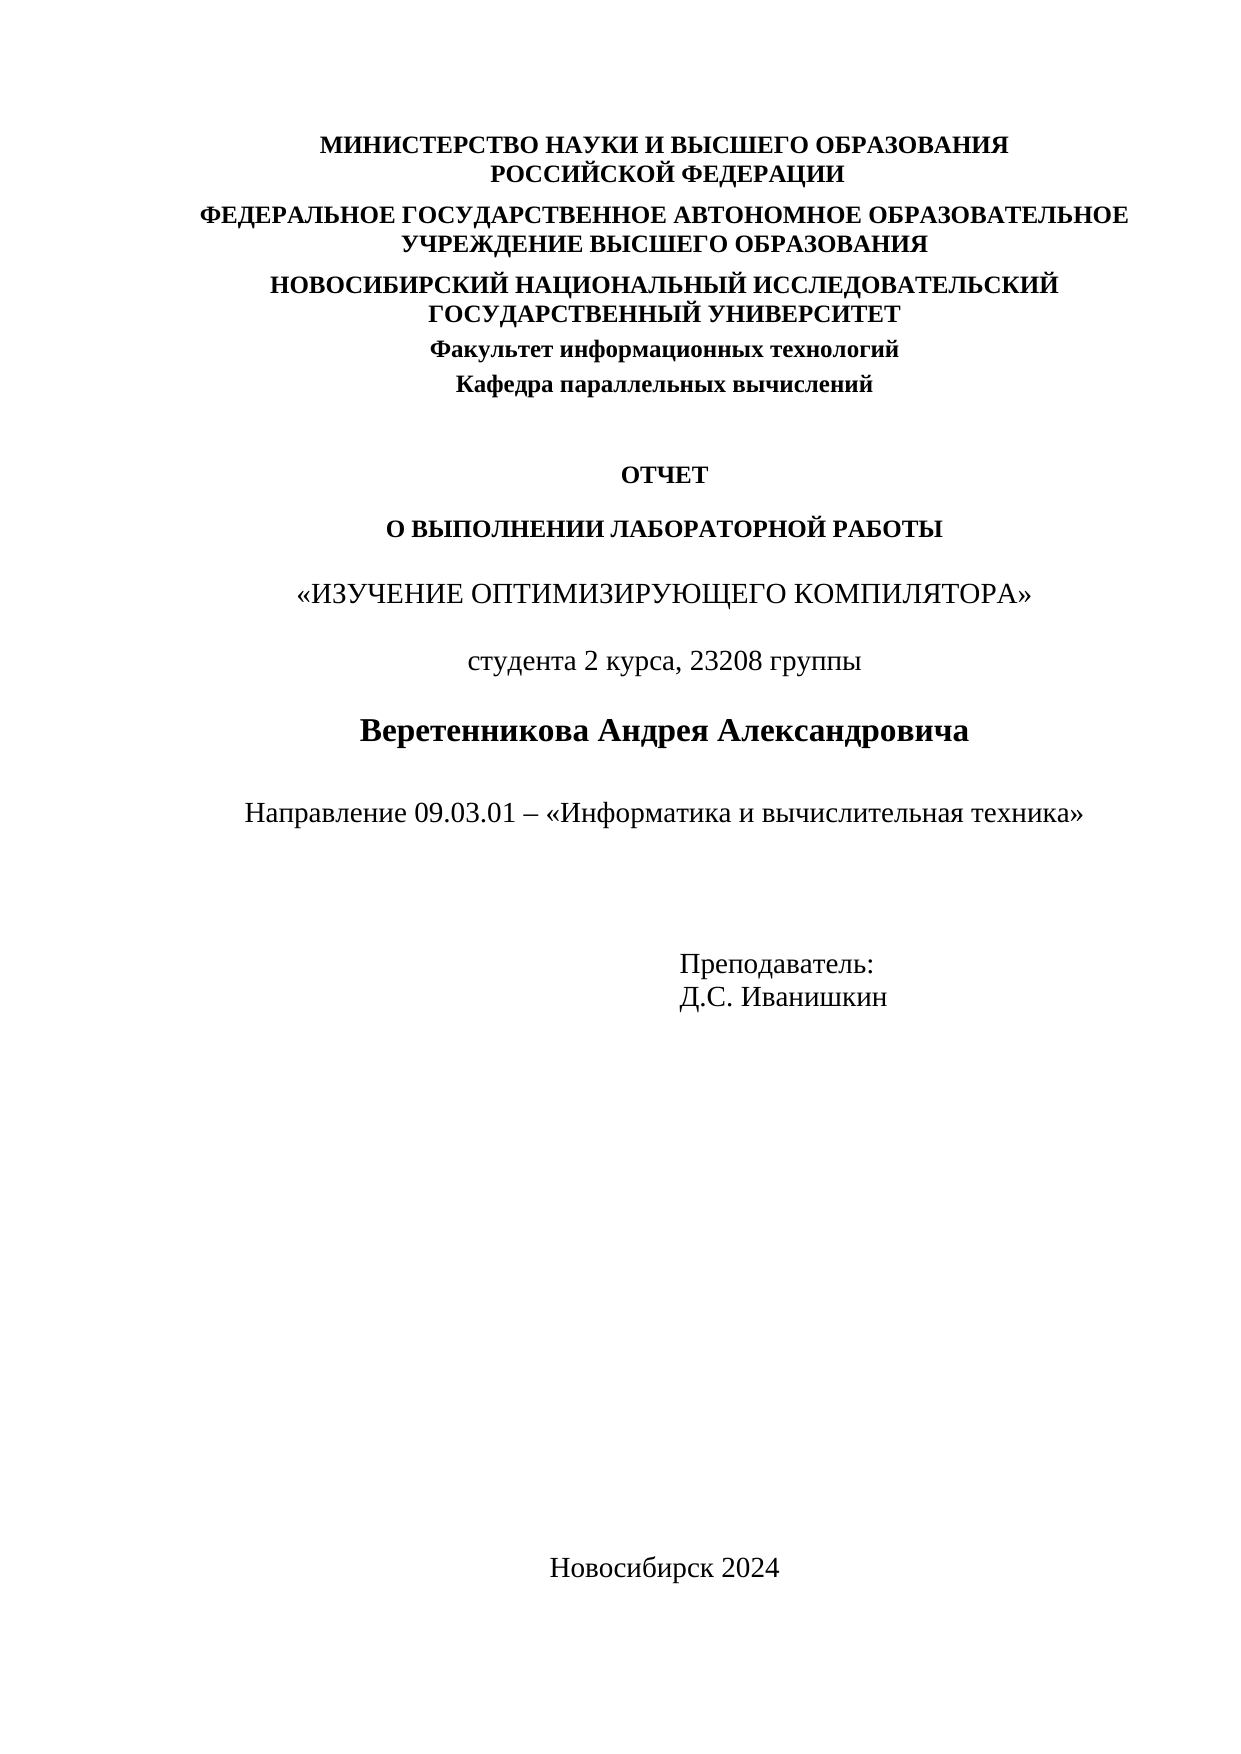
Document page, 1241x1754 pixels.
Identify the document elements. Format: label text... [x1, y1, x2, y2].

subtitle ФЕДЕРАЛЬНОЕ ГОСУДАРСТВЕННОЕ АВТОНОМНОЕ ОБРАЗОВАТЕЛЬНОЕ УЧРЕЖДЕНИЕ ВЫСШЕГО ОБРАЗОВАНИЯ [177, 201, 1152, 258]
text «ИЗУЧЕНИЕ ОПТИМИЗИРУЮЩЕГО КОМПИЛЯТОРА» [177, 576, 1152, 610]
text студента 2 курса, 23208 группы [177, 643, 1152, 677]
subtitle О ВЫПОЛНЕНИИ ЛАБОРАТОРНОЙ РАБОТЫ [177, 514, 1152, 543]
subtitle ОТЧЕТ [177, 460, 1152, 489]
subtitle Факультет информационных технологий [177, 334, 1152, 363]
text Направление 09.03.01 – «Информатика и вычислительная техника» [177, 795, 1152, 828]
text Д.С. Иванишкин [620, 979, 1152, 1013]
subtitle НОВОСИБИРСКИЙ НАЦИОНАЛЬНЫЙ ИССЛЕДОВАТЕЛЬСКИЙ ГОСУДАРСТВЕННЫЙ УНИВЕРСИТЕТ [177, 271, 1152, 328]
text Преподаватель: [620, 946, 1152, 979]
subtitle МИНИСТЕРСТВО НАУКИ И ВЫСШЕГО ОБРАЗОВАНИЯ РОССИЙСКОЙ ФЕДЕРАЦИИ [177, 131, 1152, 188]
text Кафедра параллельных вычислений [177, 369, 1152, 398]
text Новосибирск 2024 [177, 1550, 1152, 1583]
text Веретенникова Андрея Александровича [177, 711, 1152, 749]
